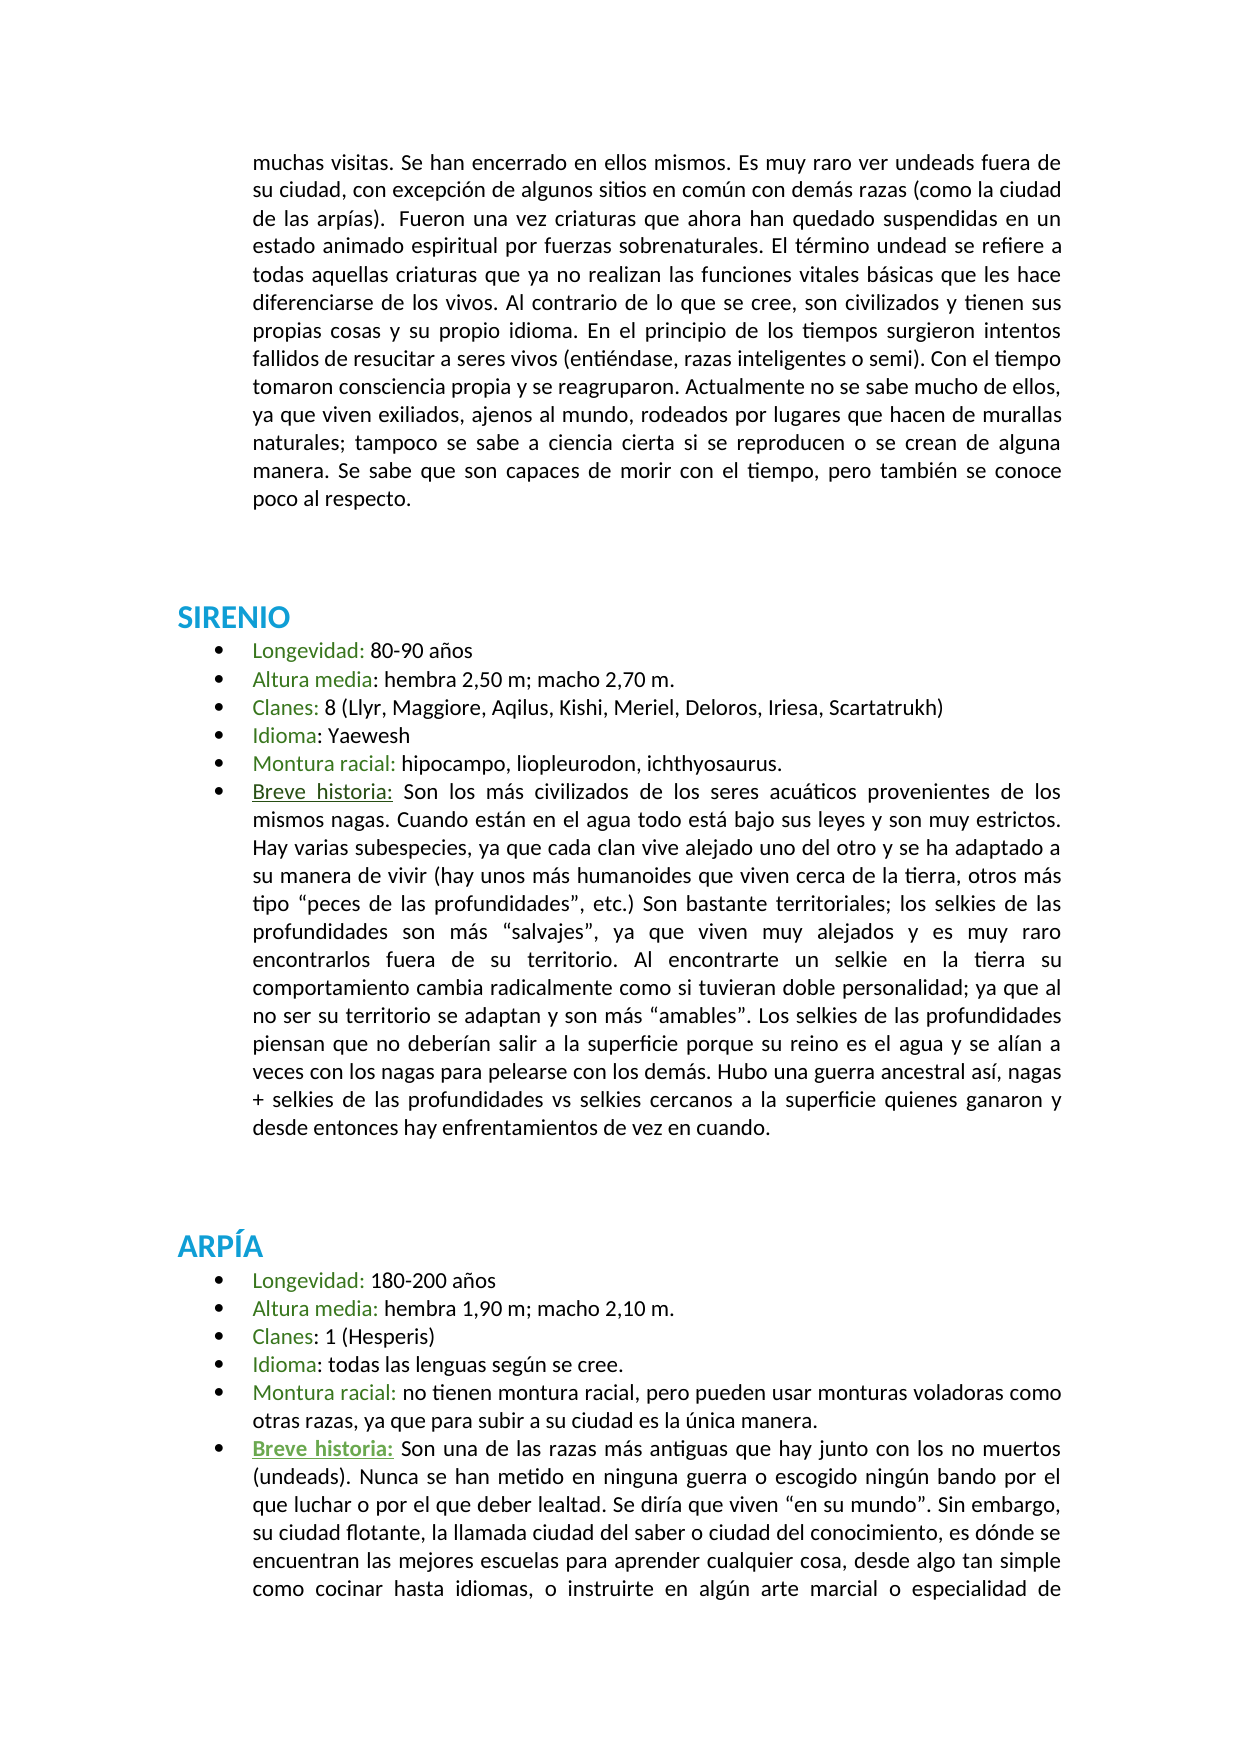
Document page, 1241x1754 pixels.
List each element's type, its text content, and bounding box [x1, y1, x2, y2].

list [215, 148, 1063, 512]
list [215, 1434, 1063, 1602]
list Altura media: hembra 2,50 m; macho 2,70 m. [215, 665, 1063, 693]
list Clanes: 8 (Llyr, Maggiore, Aqilus, Kishi, Meriel, Deloros, Iriesa, Scartatrukh) [215, 693, 1063, 721]
list Altura media: hembra 1,90 m; macho 2,10 m. [215, 1294, 1063, 1322]
text SIRENIO [177, 596, 1063, 637]
text ARPÍA [177, 1225, 1063, 1266]
list Idioma: Yaewesh [215, 721, 1063, 749]
list Idioma: todas las lenguas según se cree. [215, 1350, 1063, 1378]
list Montura racial: no tienen montura racial, pero pueden usar monturas voladoras como otras razas, ya que para subir a su ciudad es la única manera. [215, 1378, 1063, 1434]
list Longevidad: 80-90 años [215, 637, 1063, 665]
list Clanes: 1 (Hesperis) [215, 1322, 1063, 1350]
list Longevidad: 180-200 años [215, 1266, 1063, 1294]
list Breve historia: Son los más civilizados de los seres acuáticos provenientes de los mismos nagas. Cuando están en el agua todo está bajo sus leyes y son muy estrictos. Hay varias subespecies, ya que cada clan vive alejado uno del otro y se ha adaptado a su manera de vivir (hay unos más humanoides que viven cerca de la tierra, otros más tipo “peces de las profundidades”, etc.) Son bastante territoriales; los selkies de las profundidades son más “salvajes”, ya que viven muy alejados y es muy raro encontrarlos fuera de su territorio. Al encontrarte un selkie en la tierra su comportamiento cambia radicalmente como si tuvieran doble personalidad; ya que al no ser su territorio se adaptan y son más “amables”. Los selkies de las profundidades piensan que no deberían salir a la superficie porque su reino es el agua y se alían a veces con los nagas para pelearse con los demás. Hubo una guerra ancestral así, nagas + selkies de las profundidades vs selkies cercanos a la superficie quienes ganaron y desde entonces hay enfrentamientos de vez en cuando. [215, 777, 1063, 1141]
list Montura racial: hipocampo, liopleurodon, ichthyosaurus. [215, 749, 1063, 777]
